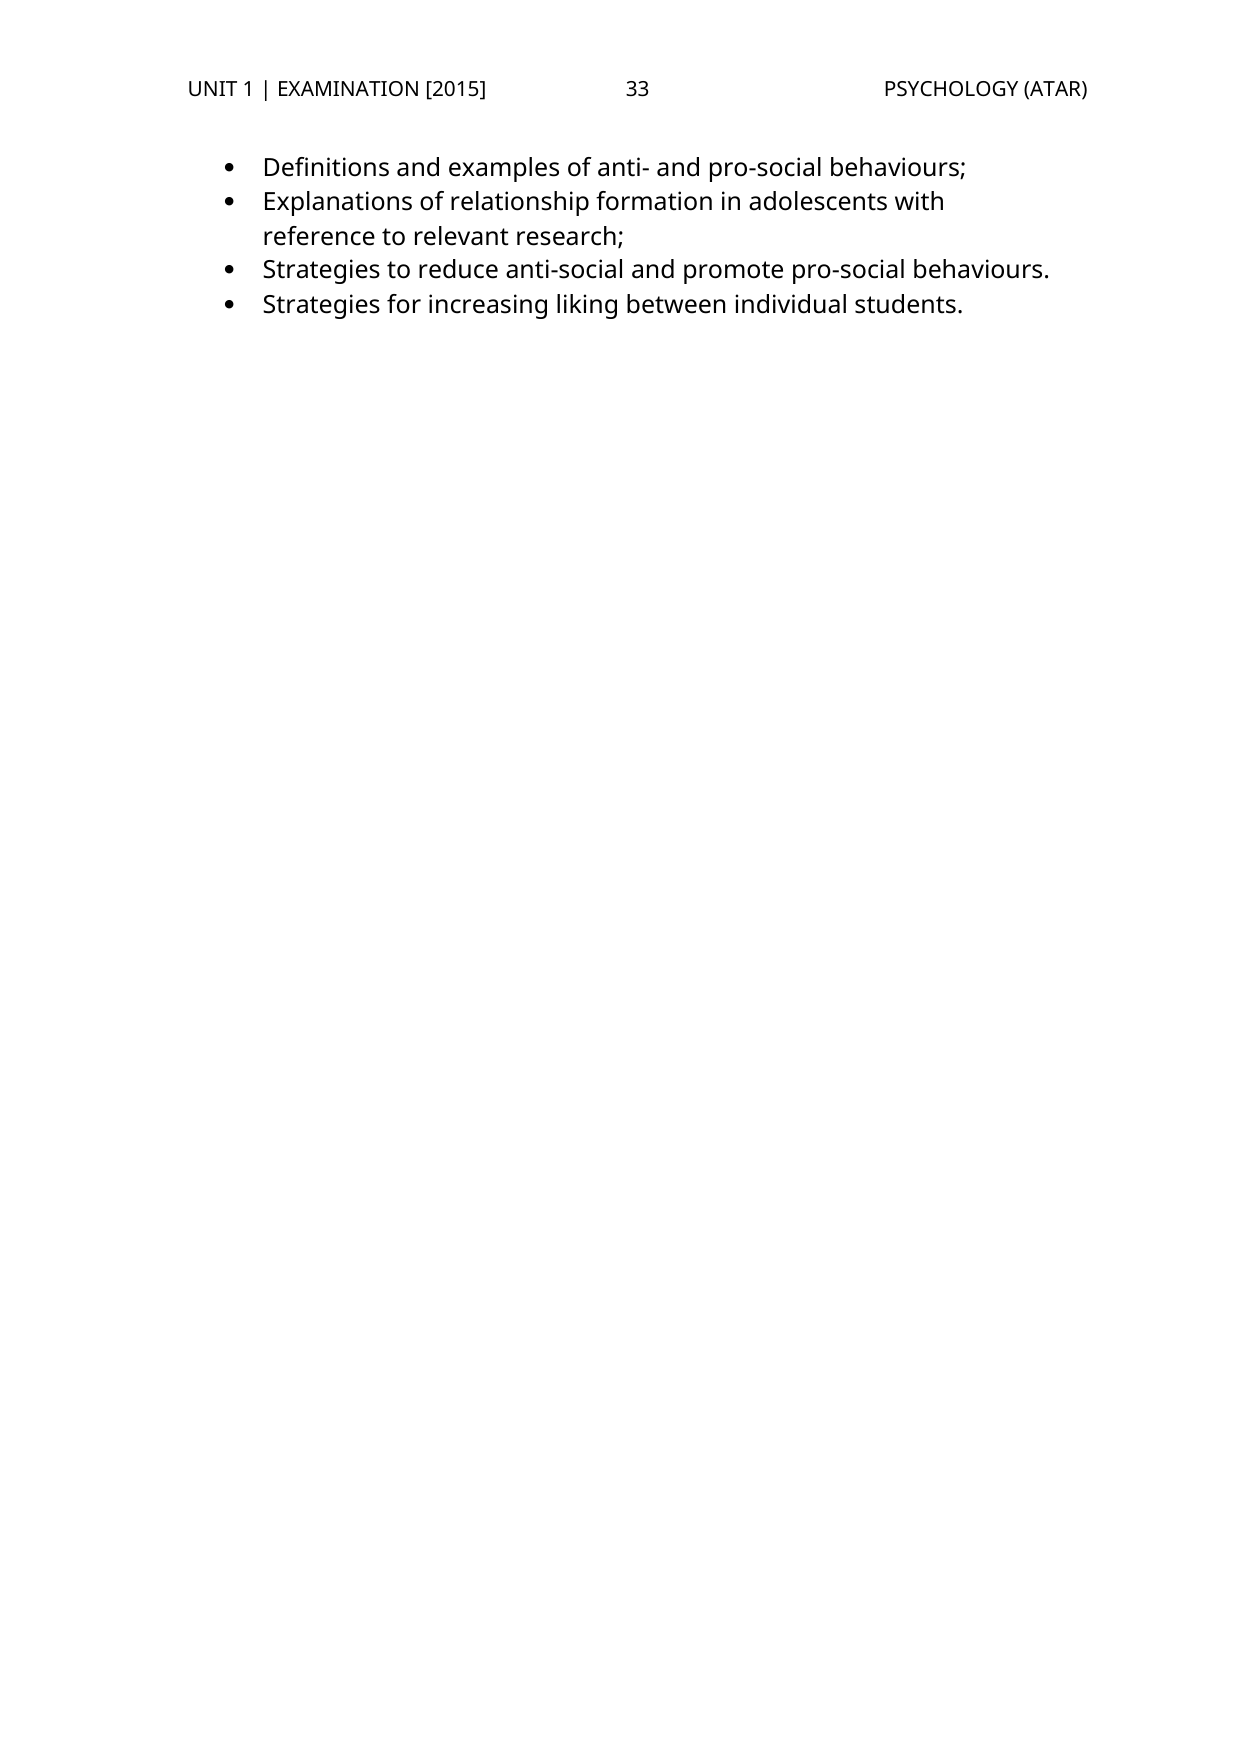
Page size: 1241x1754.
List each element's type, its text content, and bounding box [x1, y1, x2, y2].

list Definitions and examples of anti- and pro-social behaviours; [225, 150, 1053, 184]
list Strategies to reduce anti-social and promote pro-social behaviours. [225, 252, 1053, 286]
list Explanations of relationship formation in adolescents with reference to relevant research; [225, 184, 1053, 252]
list Strategies for increasing liking between individual students. [225, 286, 1053, 320]
